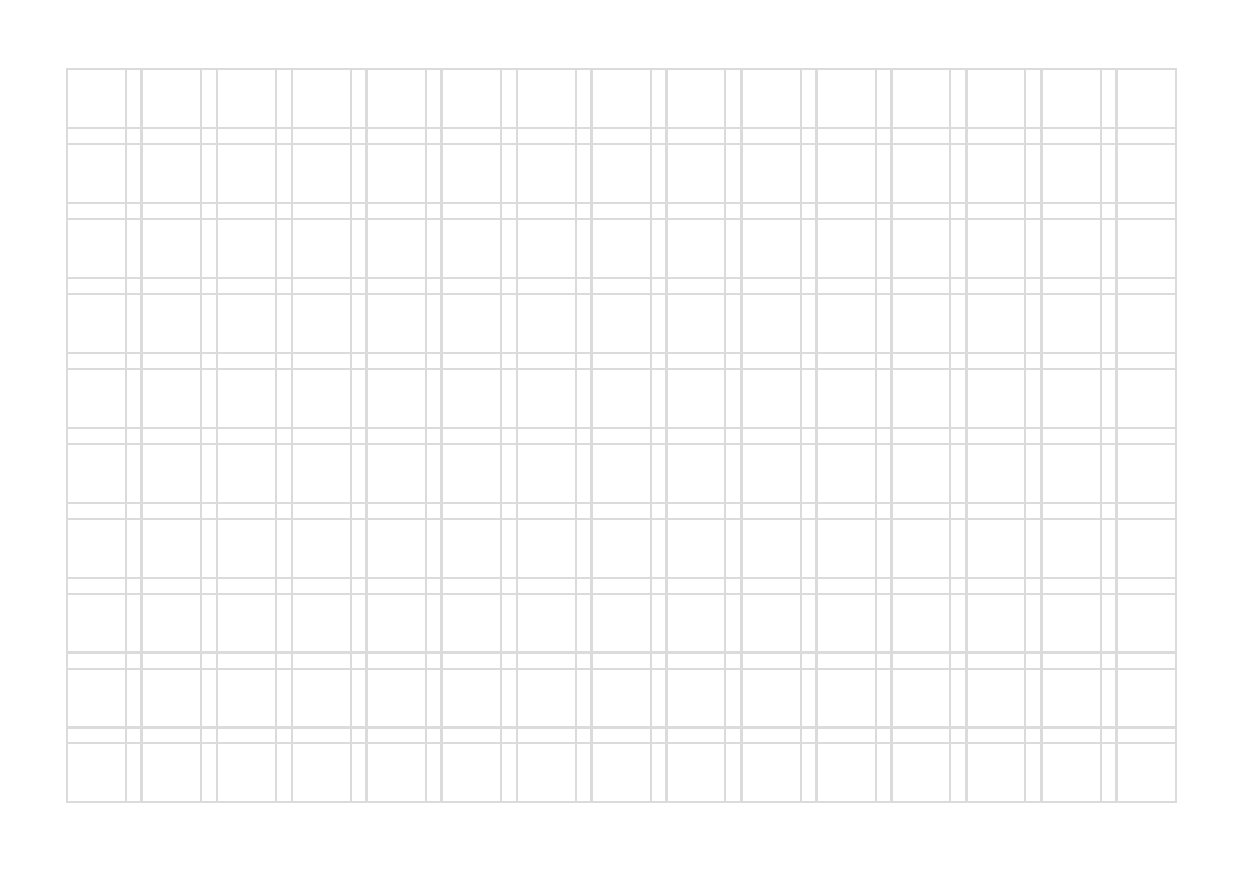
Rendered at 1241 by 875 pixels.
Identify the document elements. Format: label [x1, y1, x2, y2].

table_cell [427, 354, 440, 368]
table_cell [951, 204, 965, 218]
table_cell [293, 429, 350, 443]
table_cell [818, 279, 875, 293]
table_cell [368, 445, 425, 502]
table_cell [202, 354, 216, 368]
table_cell [143, 145, 200, 202]
table_cell [293, 370, 350, 427]
table_cell [743, 370, 800, 427]
table_cell [277, 220, 291, 277]
table_cell [743, 429, 800, 443]
table_cell [968, 670, 1024, 726]
table_cell [427, 504, 440, 518]
table_cell [427, 654, 440, 667]
table_cell [802, 579, 815, 592]
table_header [427, 70, 440, 127]
table_cell [68, 504, 125, 518]
table_cell [802, 445, 815, 502]
table_cell [1043, 279, 1100, 293]
table_header [1026, 70, 1040, 127]
table_cell [1118, 429, 1175, 443]
table_cell [593, 654, 650, 667]
table_cell [593, 744, 650, 801]
table_cell [368, 145, 425, 202]
table_cell [968, 520, 1024, 577]
table_cell [68, 279, 125, 293]
table_cell [202, 504, 216, 518]
table_cell [743, 654, 800, 667]
table_cell [1118, 354, 1175, 368]
table_cell [202, 520, 216, 577]
table_cell [652, 279, 665, 293]
table_cell [802, 354, 815, 368]
table_cell [1026, 354, 1040, 368]
table_cell [668, 145, 724, 202]
table_cell [818, 504, 875, 518]
table_cell [1102, 445, 1115, 502]
table_cell [277, 370, 291, 427]
table_cell [143, 295, 200, 352]
table_cell [218, 729, 275, 742]
table_cell [577, 670, 590, 726]
table_cell [951, 295, 965, 352]
table_cell [293, 579, 350, 592]
table_cell [818, 204, 875, 218]
table_cell [352, 129, 365, 143]
table_cell [277, 354, 291, 368]
table_cell [593, 729, 650, 742]
table_cell [743, 204, 800, 218]
table_cell [368, 295, 425, 352]
table_cell [352, 279, 365, 293]
table_cell [1118, 295, 1175, 352]
table_cell [743, 744, 800, 801]
table_cell [802, 279, 815, 293]
table_cell [951, 370, 965, 427]
table_cell [502, 445, 516, 502]
table_cell [726, 654, 740, 667]
table_cell [818, 729, 875, 742]
table_cell [893, 129, 949, 143]
table_cell [577, 504, 590, 518]
table_cell [1026, 504, 1040, 518]
table_cell [127, 504, 140, 518]
table_cell [652, 744, 665, 801]
table_cell [1102, 729, 1115, 742]
table_cell [277, 145, 291, 202]
table_header [577, 70, 590, 127]
table_cell [218, 145, 275, 202]
table_cell [1043, 295, 1100, 352]
table_cell [1043, 429, 1100, 443]
table_cell [293, 744, 350, 801]
table_cell [802, 654, 815, 667]
table_cell [743, 445, 800, 502]
table_cell [893, 279, 949, 293]
table_cell [1043, 595, 1100, 651]
table_cell [518, 654, 575, 667]
table_cell [668, 279, 724, 293]
table_cell [652, 354, 665, 368]
table_cell [1102, 744, 1115, 801]
table_cell [877, 504, 890, 518]
table_cell [1102, 654, 1115, 667]
table_cell [427, 279, 440, 293]
table_cell [668, 370, 724, 427]
table_header [293, 70, 350, 127]
table_cell [502, 370, 516, 427]
table_header [726, 70, 740, 127]
table_cell [143, 370, 200, 427]
table_cell [951, 595, 965, 651]
table_cell [202, 370, 216, 427]
table_cell [593, 204, 650, 218]
table_cell [352, 429, 365, 443]
table_cell [277, 729, 291, 742]
table_cell [726, 595, 740, 651]
table_cell [593, 520, 650, 577]
table_cell [143, 129, 200, 143]
table_cell [293, 295, 350, 352]
table_cell [293, 204, 350, 218]
table_cell [652, 129, 665, 143]
table_cell [218, 504, 275, 518]
table_cell [202, 429, 216, 443]
table_cell [143, 204, 200, 218]
table_header [877, 70, 890, 127]
table_cell [951, 279, 965, 293]
table_cell [277, 445, 291, 502]
table_cell [127, 220, 140, 277]
table_cell [427, 145, 440, 202]
table_cell [277, 204, 291, 218]
table_cell [726, 429, 740, 443]
table_cell [293, 220, 350, 277]
table_cell [893, 670, 949, 726]
table_cell [352, 504, 365, 518]
table_cell [743, 279, 800, 293]
table_cell [1118, 520, 1175, 577]
table_cell [818, 429, 875, 443]
table_cell [1043, 520, 1100, 577]
table_cell [1026, 370, 1040, 427]
table_cell [368, 354, 425, 368]
table_cell [577, 445, 590, 502]
table_cell [802, 370, 815, 427]
table_cell [818, 370, 875, 427]
table_header [502, 70, 516, 127]
table_cell [726, 220, 740, 277]
table_cell [1026, 220, 1040, 277]
table_cell [668, 354, 724, 368]
table_header [968, 70, 1024, 127]
table_header [652, 70, 665, 127]
table_cell [818, 445, 875, 502]
table_cell [443, 595, 500, 651]
table_cell [143, 504, 200, 518]
table_cell [726, 129, 740, 143]
table_cell [1102, 579, 1115, 592]
table_cell [277, 129, 291, 143]
table_cell [652, 520, 665, 577]
table_cell [202, 145, 216, 202]
table_cell [218, 129, 275, 143]
table_cell [893, 354, 949, 368]
table_cell [352, 520, 365, 577]
table_cell [427, 129, 440, 143]
table_cell [518, 729, 575, 742]
table_cell [68, 654, 125, 667]
table_cell [127, 670, 140, 726]
table_cell [577, 279, 590, 293]
table_cell [202, 729, 216, 742]
table_cell [968, 295, 1024, 352]
table_cell [668, 295, 724, 352]
table_cell [1043, 670, 1100, 726]
table_cell [518, 129, 575, 143]
table_cell [877, 279, 890, 293]
table_cell [893, 520, 949, 577]
table_cell [68, 370, 125, 427]
table_cell [352, 204, 365, 218]
table_cell [1102, 129, 1115, 143]
table_cell [218, 429, 275, 443]
table_cell [1026, 279, 1040, 293]
table_cell [968, 429, 1024, 443]
table_cell [352, 370, 365, 427]
table_cell [1043, 220, 1100, 277]
table_cell [68, 579, 125, 592]
table_cell [893, 295, 949, 352]
table_cell [502, 220, 516, 277]
table_header [218, 70, 275, 127]
table_cell [1118, 654, 1175, 667]
table_cell [518, 520, 575, 577]
table_cell [127, 654, 140, 667]
table_cell [802, 204, 815, 218]
table_cell [127, 520, 140, 577]
table_cell [1026, 654, 1040, 667]
table_cell [968, 504, 1024, 518]
table_cell [443, 129, 500, 143]
table_cell [368, 220, 425, 277]
table_cell [293, 279, 350, 293]
table_cell [877, 220, 890, 277]
table_cell [577, 354, 590, 368]
table_cell [68, 729, 125, 742]
table_cell [951, 354, 965, 368]
table_cell [1102, 670, 1115, 726]
table_cell [1118, 145, 1175, 202]
table_cell [802, 670, 815, 726]
table_cell [726, 145, 740, 202]
table_cell [427, 729, 440, 742]
table_cell [443, 520, 500, 577]
table_cell [368, 504, 425, 518]
table_cell [593, 129, 650, 143]
table_cell [1026, 145, 1040, 202]
table_cell [68, 145, 125, 202]
table_cell [1102, 370, 1115, 427]
table_cell [202, 279, 216, 293]
table_cell [743, 579, 800, 592]
table_cell [968, 129, 1024, 143]
table_cell [877, 744, 890, 801]
table_cell [726, 204, 740, 218]
table_cell [443, 744, 500, 801]
table_cell [743, 729, 800, 742]
table_cell [518, 445, 575, 502]
table_header [802, 70, 815, 127]
table_cell [277, 429, 291, 443]
table_cell [502, 654, 516, 667]
table_cell [1026, 445, 1040, 502]
table_cell [443, 295, 500, 352]
table_cell [352, 354, 365, 368]
table_cell [726, 729, 740, 742]
table_cell [352, 729, 365, 742]
table_cell [1043, 204, 1100, 218]
table_cell [127, 279, 140, 293]
table_cell [202, 295, 216, 352]
table_cell [668, 729, 724, 742]
table_cell [968, 354, 1024, 368]
table_cell [352, 220, 365, 277]
table_cell [1102, 295, 1115, 352]
table_cell [577, 429, 590, 443]
table_cell [668, 579, 724, 592]
table_cell [893, 445, 949, 502]
table_cell [877, 729, 890, 742]
table_cell [368, 520, 425, 577]
table_cell [68, 204, 125, 218]
table_cell [1118, 204, 1175, 218]
table_cell [143, 729, 200, 742]
table_cell [293, 129, 350, 143]
table_cell [968, 279, 1024, 293]
table_cell [502, 204, 516, 218]
table_cell [577, 595, 590, 651]
table_cell [502, 744, 516, 801]
table_cell [593, 220, 650, 277]
table_cell [352, 445, 365, 502]
table_cell [518, 504, 575, 518]
table_cell [127, 744, 140, 801]
table_cell [668, 129, 724, 143]
table_cell [293, 445, 350, 502]
table_cell [743, 220, 800, 277]
table_cell [802, 595, 815, 651]
table_cell [218, 295, 275, 352]
table_cell [368, 729, 425, 742]
table_cell [802, 220, 815, 277]
table_cell [877, 579, 890, 592]
table_cell [1026, 204, 1040, 218]
table_cell [577, 520, 590, 577]
table_cell [877, 445, 890, 502]
table_cell [893, 504, 949, 518]
table_header [893, 70, 949, 127]
table_cell [1026, 595, 1040, 651]
table_cell [1102, 429, 1115, 443]
table_cell [427, 579, 440, 592]
table_cell [218, 520, 275, 577]
table_cell [652, 370, 665, 427]
table_cell [518, 429, 575, 443]
table_cell [127, 729, 140, 742]
table_cell [593, 145, 650, 202]
table_cell [443, 670, 500, 726]
table_cell [127, 595, 140, 651]
table_cell [668, 595, 724, 651]
table_cell [502, 279, 516, 293]
table_cell [443, 204, 500, 218]
table_cell [951, 429, 965, 443]
table_cell [352, 744, 365, 801]
table_cell [1043, 354, 1100, 368]
table_cell [652, 729, 665, 742]
table_cell [502, 520, 516, 577]
table_cell [518, 354, 575, 368]
table_cell [127, 579, 140, 592]
table_cell [893, 204, 949, 218]
table_cell [877, 295, 890, 352]
table_cell [818, 579, 875, 592]
table_cell [802, 145, 815, 202]
table_cell [68, 670, 125, 726]
table_cell [502, 129, 516, 143]
table_cell [68, 295, 125, 352]
table_cell [1026, 744, 1040, 801]
table_header [352, 70, 365, 127]
table_cell [951, 129, 965, 143]
table_cell [518, 670, 575, 726]
table_cell [1102, 520, 1115, 577]
table_cell [743, 145, 800, 202]
table_cell [127, 354, 140, 368]
table_cell [1118, 729, 1175, 742]
table_cell [577, 220, 590, 277]
table_header [593, 70, 650, 127]
table_cell [1118, 744, 1175, 801]
table_cell [293, 354, 350, 368]
table_cell [143, 445, 200, 502]
table_cell [877, 204, 890, 218]
table_cell [743, 504, 800, 518]
table_cell [743, 354, 800, 368]
table_cell [818, 670, 875, 726]
table_cell [577, 729, 590, 742]
table_cell [277, 279, 291, 293]
table_cell [652, 204, 665, 218]
table_cell [427, 520, 440, 577]
table_cell [818, 744, 875, 801]
table_cell [1043, 744, 1100, 801]
table_cell [668, 204, 724, 218]
table_cell [502, 670, 516, 726]
table_cell [652, 504, 665, 518]
table_cell [143, 279, 200, 293]
table_cell [877, 354, 890, 368]
table_cell [877, 370, 890, 427]
table_cell [518, 744, 575, 801]
table_cell [968, 654, 1024, 667]
table_cell [818, 129, 875, 143]
table_cell [652, 145, 665, 202]
table_header [1102, 70, 1115, 127]
table_cell [593, 445, 650, 502]
table_cell [277, 595, 291, 651]
table_cell [218, 220, 275, 277]
table_cell [202, 129, 216, 143]
table_cell [1026, 520, 1040, 577]
table_cell [502, 145, 516, 202]
table_cell [968, 579, 1024, 592]
table_cell [68, 354, 125, 368]
table_cell [277, 520, 291, 577]
table_cell [143, 354, 200, 368]
table_cell [1026, 295, 1040, 352]
table_cell [277, 504, 291, 518]
table_cell [893, 145, 949, 202]
table_cell [893, 654, 949, 667]
table_cell [293, 145, 350, 202]
table_cell [427, 370, 440, 427]
table_cell [743, 129, 800, 143]
table_cell [802, 504, 815, 518]
table_cell [802, 520, 815, 577]
table_cell [877, 654, 890, 667]
table_cell [427, 670, 440, 726]
table_cell [668, 445, 724, 502]
table_cell [968, 445, 1024, 502]
table_cell [877, 670, 890, 726]
table_cell [968, 729, 1024, 742]
table_cell [218, 579, 275, 592]
table_cell [218, 279, 275, 293]
table_header [818, 70, 875, 127]
table_cell [577, 579, 590, 592]
table_cell [443, 729, 500, 742]
table_cell [443, 445, 500, 502]
table_cell [1043, 729, 1100, 742]
table_cell [427, 429, 440, 443]
table_cell [593, 504, 650, 518]
table_cell [127, 145, 140, 202]
table_cell [518, 220, 575, 277]
table_cell [143, 654, 200, 667]
table_cell [726, 445, 740, 502]
table_cell [726, 744, 740, 801]
table_cell [726, 579, 740, 592]
table_cell [218, 744, 275, 801]
table_cell [127, 445, 140, 502]
table_cell [1118, 579, 1175, 592]
table_cell [277, 670, 291, 726]
table_cell [743, 520, 800, 577]
table_cell [877, 145, 890, 202]
table_cell [1102, 220, 1115, 277]
table_cell [68, 595, 125, 651]
table_cell [1118, 445, 1175, 502]
table_cell [277, 295, 291, 352]
table_header [143, 70, 200, 127]
table_cell [443, 220, 500, 277]
table_cell [577, 204, 590, 218]
table_header [1118, 70, 1175, 127]
table_cell [668, 220, 724, 277]
table_cell [743, 595, 800, 651]
table_header [127, 70, 140, 127]
table_cell [443, 354, 500, 368]
table_cell [502, 729, 516, 742]
table_cell [127, 429, 140, 443]
table_cell [1118, 370, 1175, 427]
table_cell [668, 504, 724, 518]
table_cell [668, 654, 724, 667]
table_cell [368, 279, 425, 293]
table_cell [352, 654, 365, 667]
table_cell [802, 429, 815, 443]
table_cell [951, 654, 965, 667]
table_cell [518, 595, 575, 651]
table_cell [577, 145, 590, 202]
table_cell [427, 295, 440, 352]
table_cell [577, 370, 590, 427]
table_cell [352, 670, 365, 726]
table_cell [818, 220, 875, 277]
table_cell [951, 729, 965, 742]
table_cell [1102, 145, 1115, 202]
table_cell [68, 129, 125, 143]
table_cell [218, 370, 275, 427]
table_cell [143, 670, 200, 726]
table_cell [218, 445, 275, 502]
table_cell [968, 220, 1024, 277]
table_cell [893, 370, 949, 427]
table_cell [218, 354, 275, 368]
table_cell [143, 744, 200, 801]
table_cell [502, 595, 516, 651]
table_cell [518, 370, 575, 427]
table_cell [1118, 279, 1175, 293]
table_cell [1118, 595, 1175, 651]
table_cell [277, 654, 291, 667]
table_cell [668, 520, 724, 577]
table_cell [818, 295, 875, 352]
table_cell [951, 504, 965, 518]
table_header [1043, 70, 1100, 127]
table_cell [443, 279, 500, 293]
table_cell [143, 520, 200, 577]
table_cell [893, 429, 949, 443]
table_cell [951, 744, 965, 801]
table_cell [726, 279, 740, 293]
table_cell [593, 670, 650, 726]
table_cell [726, 520, 740, 577]
table_cell [951, 579, 965, 592]
table_cell [652, 579, 665, 592]
table_cell [1043, 445, 1100, 502]
table_cell [802, 729, 815, 742]
table_cell [818, 520, 875, 577]
table_header [202, 70, 216, 127]
table_cell [652, 654, 665, 667]
table_cell [443, 579, 500, 592]
table_cell [202, 445, 216, 502]
table_cell [577, 744, 590, 801]
table_cell [202, 744, 216, 801]
table_cell [277, 579, 291, 592]
table_cell [951, 220, 965, 277]
table_cell [1118, 220, 1175, 277]
table_cell [277, 744, 291, 801]
table_cell [202, 204, 216, 218]
table_cell [368, 595, 425, 651]
table_cell [502, 295, 516, 352]
table_cell [1043, 129, 1100, 143]
table_cell [1043, 504, 1100, 518]
table_cell [893, 579, 949, 592]
table_header [668, 70, 724, 127]
table_cell [202, 579, 216, 592]
table_cell [218, 204, 275, 218]
table_cell [668, 429, 724, 443]
table_cell [893, 220, 949, 277]
table_cell [1102, 595, 1115, 651]
table_cell [202, 220, 216, 277]
table_cell [368, 204, 425, 218]
table_cell [143, 429, 200, 443]
table_cell [726, 295, 740, 352]
table_cell [652, 445, 665, 502]
table_cell [951, 145, 965, 202]
table_cell [427, 744, 440, 801]
table_cell [368, 670, 425, 726]
table_cell [127, 204, 140, 218]
table_cell [802, 129, 815, 143]
table_cell [518, 204, 575, 218]
table_cell [518, 145, 575, 202]
table_cell [352, 145, 365, 202]
table_cell [652, 220, 665, 277]
table_cell [368, 654, 425, 667]
table_header [518, 70, 575, 127]
table_cell [1043, 579, 1100, 592]
table_cell [68, 429, 125, 443]
table_cell [293, 654, 350, 667]
table_cell [593, 354, 650, 368]
table_cell [968, 145, 1024, 202]
table_cell [818, 145, 875, 202]
table_cell [726, 354, 740, 368]
table_cell [518, 579, 575, 592]
table_cell [593, 595, 650, 651]
table_cell [1026, 579, 1040, 592]
table_header [277, 70, 291, 127]
table_cell [1102, 279, 1115, 293]
table_cell [518, 279, 575, 293]
table_cell [293, 670, 350, 726]
table_cell [368, 579, 425, 592]
table_cell [352, 295, 365, 352]
table_cell [427, 204, 440, 218]
table_cell [1118, 129, 1175, 143]
table_cell [502, 504, 516, 518]
table_cell [218, 595, 275, 651]
table_cell [218, 670, 275, 726]
table_cell [127, 295, 140, 352]
table_cell [577, 654, 590, 667]
table_cell [443, 504, 500, 518]
table_header [743, 70, 800, 127]
table_header [443, 70, 500, 127]
table_cell [202, 670, 216, 726]
table_cell [68, 445, 125, 502]
table_cell [893, 595, 949, 651]
table_cell [818, 654, 875, 667]
table_cell [1043, 370, 1100, 427]
table_cell [427, 595, 440, 651]
table_cell [951, 520, 965, 577]
table_cell [726, 370, 740, 427]
table_cell [968, 204, 1024, 218]
table_cell [593, 370, 650, 427]
table_cell [368, 370, 425, 427]
table_cell [652, 595, 665, 651]
table_cell [443, 654, 500, 667]
table_cell [968, 595, 1024, 651]
table_cell [593, 279, 650, 293]
table_cell [502, 579, 516, 592]
table_cell [593, 579, 650, 592]
table_cell [802, 744, 815, 801]
table_cell [1026, 729, 1040, 742]
table_cell [368, 429, 425, 443]
table_cell [143, 220, 200, 277]
table_cell [68, 220, 125, 277]
table_cell [502, 429, 516, 443]
table_header [368, 70, 425, 127]
table_cell [1118, 670, 1175, 726]
table_cell [502, 354, 516, 368]
table_cell [668, 670, 724, 726]
table_cell [368, 129, 425, 143]
table_cell [818, 595, 875, 651]
table_cell [951, 445, 965, 502]
table_cell [352, 579, 365, 592]
table_cell [218, 654, 275, 667]
table_cell [143, 595, 200, 651]
table_cell [352, 595, 365, 651]
table_cell [652, 295, 665, 352]
table_cell [68, 744, 125, 801]
table_cell [1043, 654, 1100, 667]
table_cell [143, 579, 200, 592]
table_cell [1026, 429, 1040, 443]
table_cell [968, 370, 1024, 427]
table_cell [1026, 129, 1040, 143]
table_cell [1102, 504, 1115, 518]
table_cell [593, 295, 650, 352]
table_cell [743, 295, 800, 352]
table_cell [593, 429, 650, 443]
table_cell [743, 670, 800, 726]
table_cell [518, 295, 575, 352]
table_cell [951, 670, 965, 726]
table_cell [652, 670, 665, 726]
table_cell [877, 595, 890, 651]
table_cell [877, 520, 890, 577]
table_cell [427, 445, 440, 502]
table_cell [293, 729, 350, 742]
table_cell [127, 370, 140, 427]
table_cell [293, 595, 350, 651]
table_header [951, 70, 965, 127]
table_cell [1118, 504, 1175, 518]
table_cell [368, 744, 425, 801]
table_cell [427, 220, 440, 277]
table_cell [202, 654, 216, 667]
table_cell [443, 145, 500, 202]
table_cell [577, 129, 590, 143]
table_cell [202, 595, 216, 651]
table_header [68, 70, 125, 127]
table_cell [893, 729, 949, 742]
table_cell [1102, 354, 1115, 368]
table_cell [668, 744, 724, 801]
table_cell [1043, 145, 1100, 202]
table_cell [802, 295, 815, 352]
table_cell [1102, 204, 1115, 218]
table_cell [968, 744, 1024, 801]
table_cell [1026, 670, 1040, 726]
table_cell [293, 504, 350, 518]
table_cell [652, 429, 665, 443]
table_cell [68, 520, 125, 577]
table_cell [893, 744, 949, 801]
table_cell [877, 429, 890, 443]
table_cell [877, 129, 890, 143]
table_cell [726, 670, 740, 726]
table_cell [726, 504, 740, 518]
table_cell [443, 370, 500, 427]
table_cell [818, 354, 875, 368]
table_cell [443, 429, 500, 443]
table_cell [127, 129, 140, 143]
table_cell [293, 520, 350, 577]
table_cell [577, 295, 590, 352]
